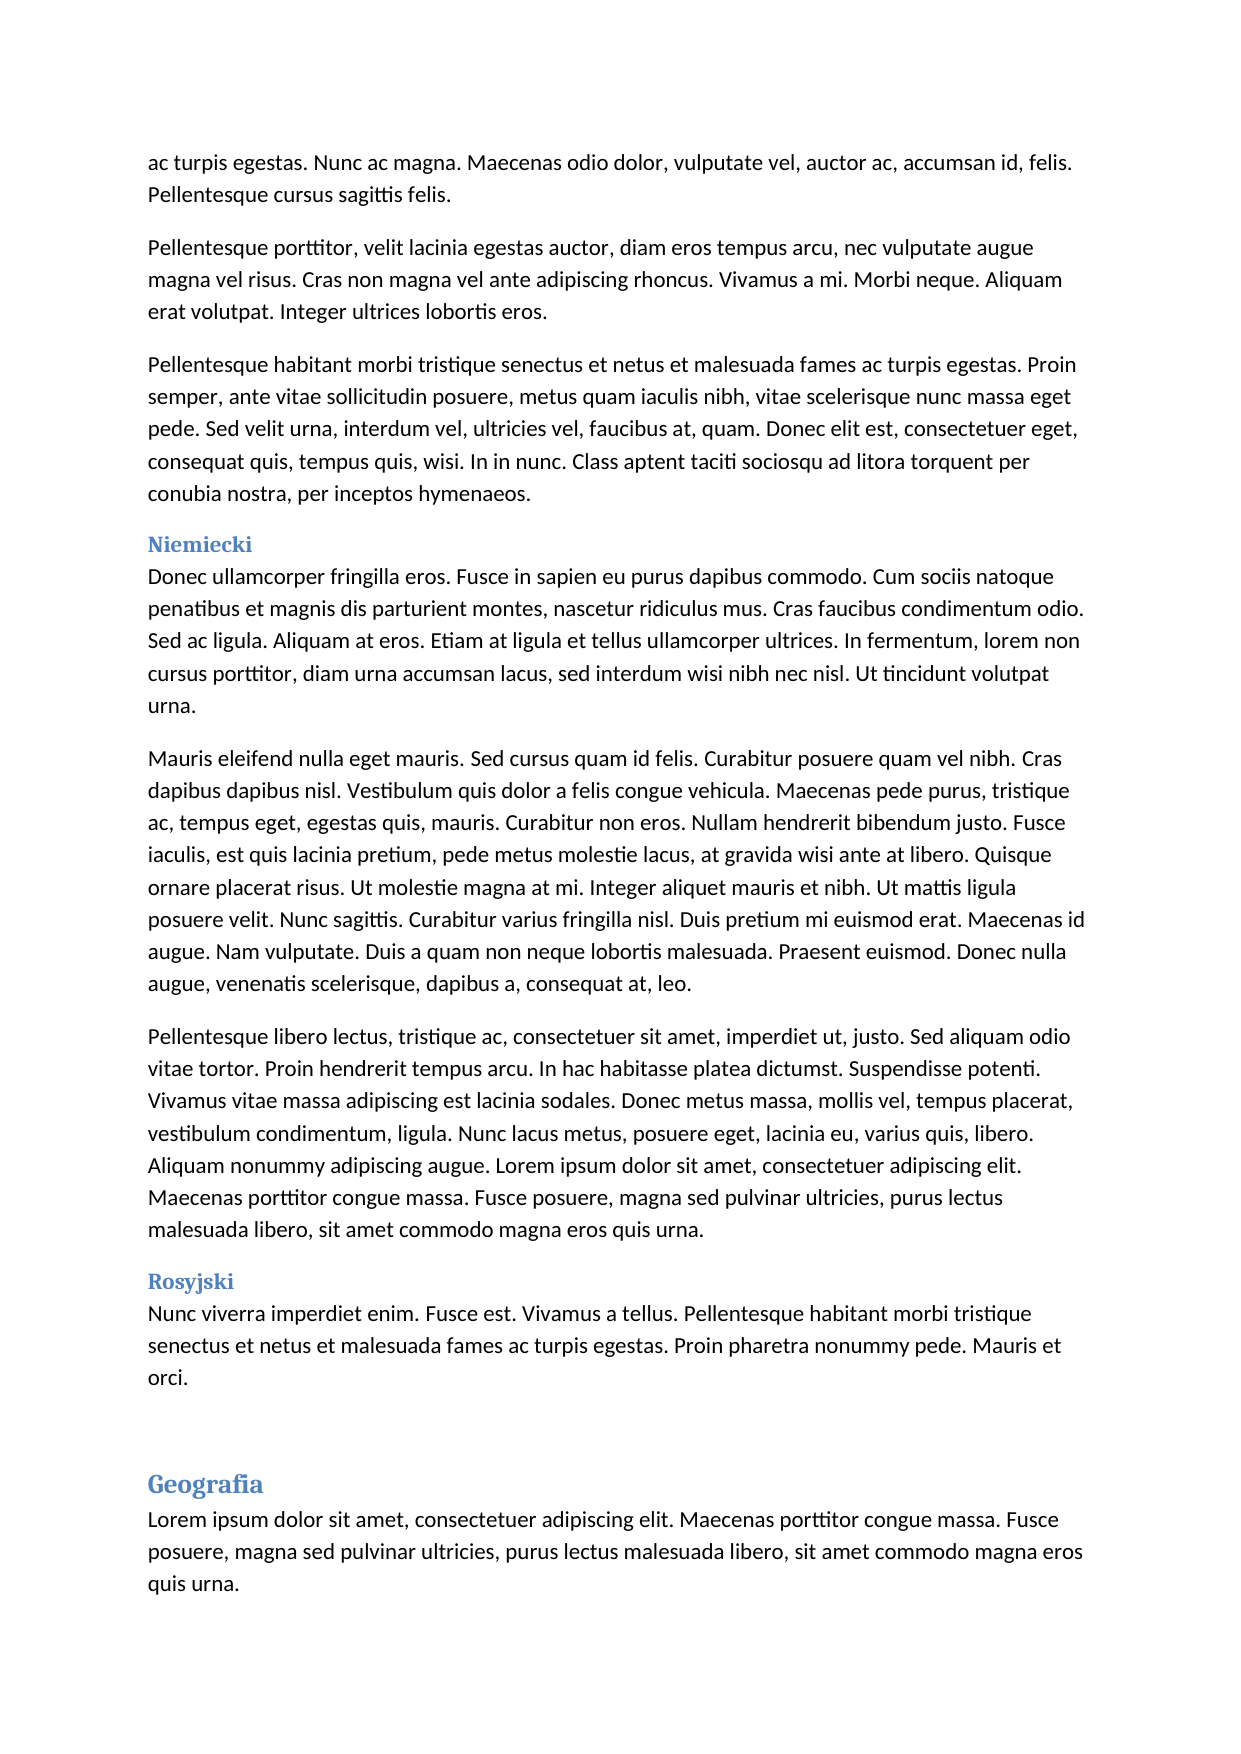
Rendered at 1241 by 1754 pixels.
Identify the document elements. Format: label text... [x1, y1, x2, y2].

text Pellentesque habitant morbi tristique senectus et netus et malesuada fames ac turpis egestas. Proin semper, ante vitae sollicitudin posuere, metus quam iaculis nibh, vitae scelerisque nunc massa eget pede. Sed velit urna, interdum vel, ultricies vel, faucibus at, quam. Donec elit est, consectetuer eget, consequat quis, tempus quis, wisi. In in nunc. Class aptent taciti sociosqu ad litora torquent per conubia nostra, per inceptos hymenaeos. [148, 350, 1093, 507]
subtitle Rosyjski [148, 1268, 1093, 1295]
text Lorem ipsum dolor sit amet, consectetuer adipiscing elit. Maecenas porttitor congue massa. Fusce posuere, magna sed pulvinar ultricies, purus lectus malesuada libero, sit amet commodo magna eros quis urna. [148, 1505, 1093, 1597]
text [148, 148, 1093, 208]
text Nunc viverra imperdiet enim. Fusce est. Vivamus a tellus. Pellentesque habitant morbi tristique senectus et netus et malesuada fames ac turpis egestas. Proin pharetra nonummy pede. Mauris et orci. [148, 1299, 1093, 1391]
subtitle Niemiecki [148, 532, 1093, 558]
text Mauris eleifend nulla eget mauris. Sed cursus quam id felis. Curabitur posuere quam vel nibh. Cras dapibus dapibus nisl. Vestibulum quis dolor a felis congue vehicula. Maecenas pede purus, tristique ac, tempus eget, egestas quis, mauris. Curabitur non eros. Nullam hendrerit bibendum justo. Fusce iaculis, est quis lacinia pretium, pede metus molestie lacus, at gravida wisi ante at libero. Quisque ornare placerat risus. Ut molestie magna at mi. Integer aliquet mauris et nibh. Ut mattis ligula posuere velit. Nunc sagittis. Curabitur varius fringilla nisl. Duis pretium mi euismod erat. Maecenas id augue. Nam vulputate. Duis a quam non neque lobortis malesuada. Praesent euismod. Donec nulla augue, venenatis scelerisque, dapibus a, consequat at, leo. [148, 744, 1093, 997]
text Donec ullamcorper fringilla eros. Fusce in sapien eu purus dapibus commodo. Cum sociis natoque penatibus et magnis dis parturient montes, nascetur ridiculus mus. Cras faucibus condimentum odio. Sed ac ligula. Aliquam at eros. Etiam at ligula et tellus ullamcorper ultrices. In fermentum, lorem non cursus porttitor, diam urna accumsan lacus, sed interdum wisi nibh nec nisl. Ut tincidunt volutpat urna. [148, 562, 1093, 719]
text Pellentesque porttitor, velit lacinia egestas auctor, diam eros tempus arcu, nec vulputate augue magna vel risus. Cras non magna vel ante adipiscing rhoncus. Vivamus a mi. Morbi neque. Aliquam erat volutpat. Integer ultrices lobortis eros. [148, 233, 1093, 325]
text Pellentesque libero lectus, tristique ac, consectetuer sit amet, imperdiet ut, justo. Sed aliquam odio vitae tortor. Proin hendrerit tempus arcu. In hac habitasse platea dictumst. Suspendisse potenti. Vivamus vitae massa adipiscing est lacinia sodales. Donec metus massa, mollis vel, tempus placerat, vestibulum condimentum, ligula. Nunc lacus metus, posuere eget, lacinia eu, varius quis, libero. Aliquam nonummy adipiscing augue. Lorem ipsum dolor sit amet, consectetuer adipiscing elit. Maecenas porttitor congue massa. Fusce posuere, magna sed pulvinar ultricies, purus lectus malesuada libero, sit amet commodo magna eros quis urna. [148, 1022, 1093, 1243]
subtitle Geografia [148, 1469, 1093, 1500]
